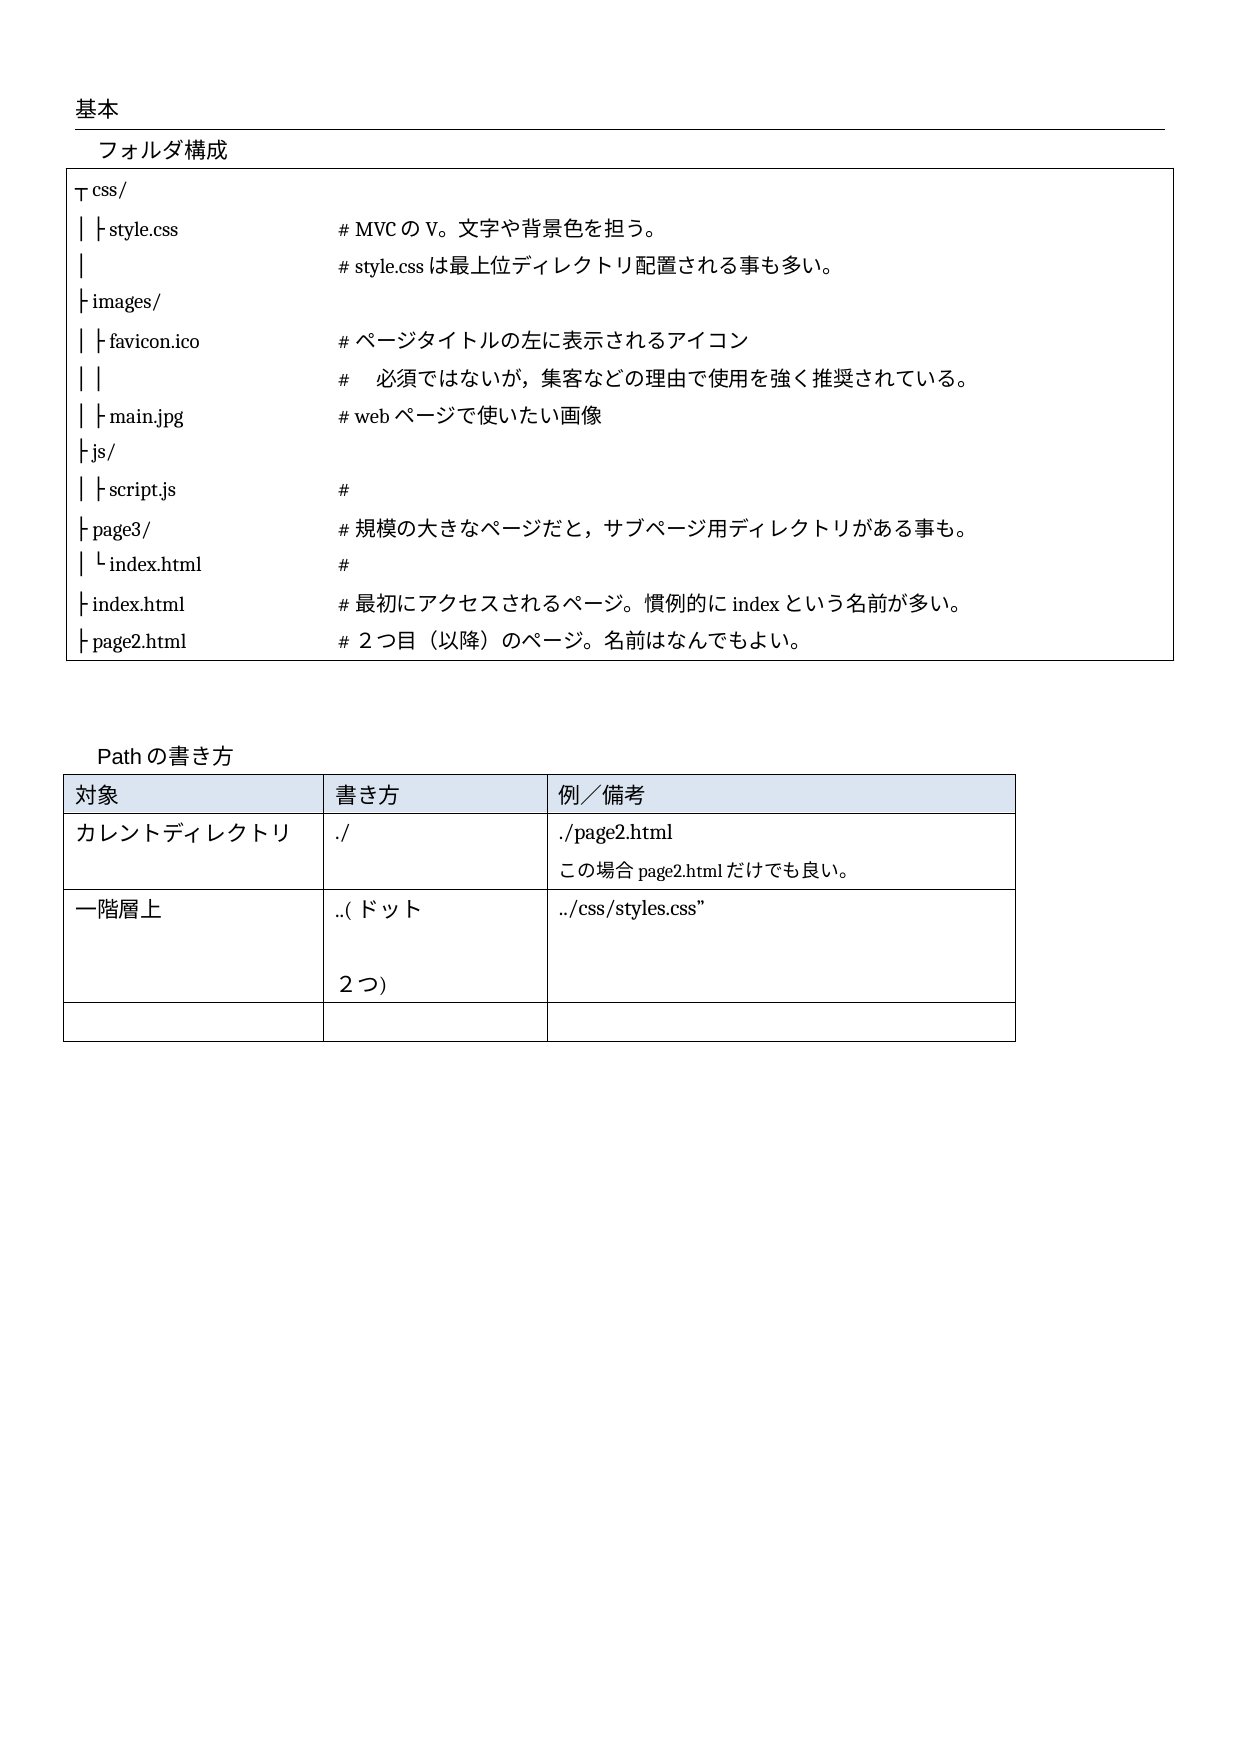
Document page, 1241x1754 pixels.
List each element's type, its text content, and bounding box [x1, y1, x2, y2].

text ├ js/ [75, 433, 1165, 471]
text │ # style.cssは最上位ディレクトリ配置される事も多い。 [75, 246, 1165, 283]
text ├ index.html # 最初にアクセスされるページ。慣例的にindexという名前が多い。 [75, 583, 1165, 618]
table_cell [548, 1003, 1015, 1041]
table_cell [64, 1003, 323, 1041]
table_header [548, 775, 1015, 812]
text │ ├ favicon.ico # ページタイトルの左に表示されるアイコン [75, 321, 1165, 358]
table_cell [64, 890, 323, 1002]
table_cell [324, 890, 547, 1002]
text │ ├ script.js # [75, 471, 1165, 508]
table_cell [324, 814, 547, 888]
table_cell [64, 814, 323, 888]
subtitle フォルダ構成 [97, 130, 1143, 168]
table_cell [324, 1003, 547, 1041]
text ├ images/ [75, 283, 1165, 321]
text │ │ # 必須ではないが，集客などの理由で使用を強く推奨されている。 [75, 358, 1165, 396]
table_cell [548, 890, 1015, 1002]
text ├ page3/ # 規模の大きなページだと，サブページ用ディレクトリがある事も。 [75, 508, 1165, 546]
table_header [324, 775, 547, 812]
text │ └ index.html # [75, 546, 1165, 583]
text ├ page2.html # ２つ目（以降）のページ。名前はなんでもよい。 [67, 618, 1173, 660]
text │ ├ main.jpg # webページで使いたい画像 [75, 396, 1165, 433]
text │ ├ style.css # MVCのV。文字や背景色を担う。 [75, 208, 1165, 246]
text ┬ css/ [67, 169, 1173, 208]
subtitle 基本 [75, 89, 1165, 129]
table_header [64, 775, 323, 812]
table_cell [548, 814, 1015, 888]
subtitle Pathの書き方 [97, 736, 1143, 774]
